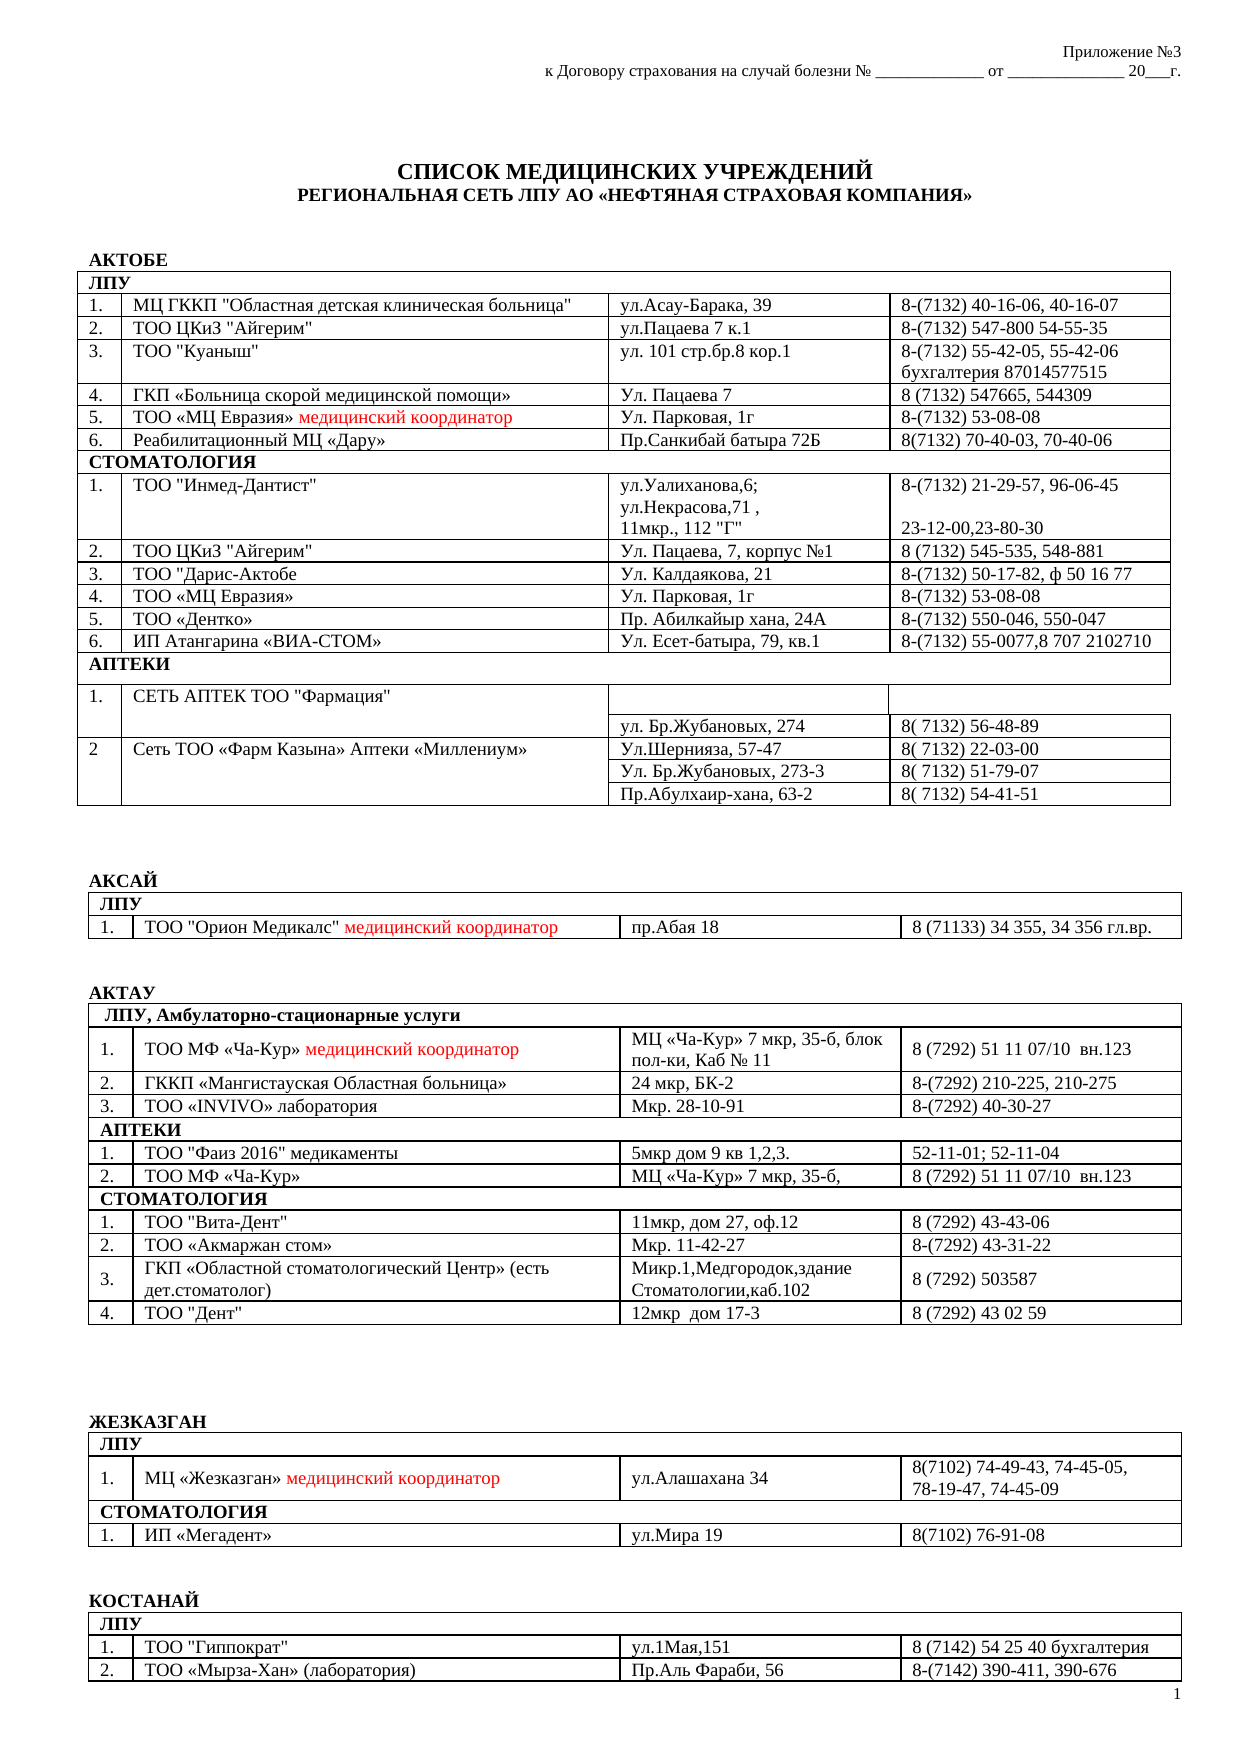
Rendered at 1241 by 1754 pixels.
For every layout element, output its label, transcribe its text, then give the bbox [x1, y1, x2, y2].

table_cell 8( 7132) 51-79-07 [891, 760, 1170, 782]
table_cell СТОМАТОЛОГИЯ [89, 1188, 1181, 1209]
text КОСТАНАЙ [89, 1590, 1181, 1612]
table_cell 11мкр, дом 27, оф.12 [621, 1211, 900, 1232]
table_cell ГКП «Больница скорой медицинской помощи» [122, 384, 608, 405]
table_header ЛПУ, Амбулаторно-стационарные услуги [89, 1004, 1181, 1026]
table_cell ТОО МФ «Ча-Кур» медицинский координатор [134, 1028, 619, 1071]
table_cell [89, 1524, 132, 1546]
table_cell ТОО "Инмед-Дантист" [122, 474, 608, 539]
table_cell [89, 1095, 132, 1117]
table_cell 8 (7292) 503587 [902, 1257, 1181, 1300]
table_cell АПТЕКИ [78, 653, 1170, 684]
table_cell ТОО "Куаныш" [122, 340, 608, 383]
table_cell Ул. Парковая, 1г [609, 585, 889, 607]
table_cell Микр.1,Медгородок,здание Стоматологии,каб.102 [621, 1257, 900, 1300]
table_cell пр.Абая 18 [621, 916, 900, 938]
table_cell СЕТЬ АПТЕК ТОО "Фармация" [122, 685, 608, 737]
table_cell [78, 317, 121, 338]
table_cell Ул. Пацаева, 7, корпус №1 [609, 540, 889, 561]
table_cell 24 мкр, БК-2 [621, 1072, 900, 1094]
table_header ЛПУ [89, 893, 1181, 914]
table_cell ТОО "Гиппократ" [134, 1636, 619, 1657]
table_cell 8( 7132) 22-03-00 [891, 738, 1170, 759]
table_cell ул. 101 стр.бр.8 кор.1 [609, 340, 889, 383]
table_cell Ул. Калдаякова, 21 [609, 563, 889, 584]
table_cell Ул.Шернияза, 57-47 [609, 738, 889, 759]
table_cell Ул. Бр.Жубановых, 273-3 [609, 760, 889, 782]
table_cell АПТЕКИ [89, 1118, 1181, 1140]
text ЖЕЗКАЗГАН [89, 1411, 1181, 1432]
table_cell ТОО "Дент" [134, 1302, 619, 1323]
table_cell Ул. Пацаева 7 [609, 384, 889, 405]
table_cell ул.1Мая,151 [621, 1636, 900, 1657]
table_cell Пр.Санкибай батыра 72Б [609, 429, 889, 450]
table_cell 12мкр дом 17-3 [621, 1302, 900, 1323]
table_cell Пр.Аль Фараби, 56 [621, 1659, 900, 1680]
table_cell ТОО «Акмаржан стом» [134, 1234, 619, 1256]
table_cell ТОО «МЦ Евразия» [122, 585, 608, 607]
table_cell 8( 7132) 56-48-89 [891, 715, 1170, 737]
table_cell [78, 585, 121, 607]
table_cell 5мкр дом 9 кв 1,2,3. [621, 1142, 900, 1163]
table_cell [609, 685, 888, 714]
table_header ЛПУ [78, 272, 1170, 293]
table_cell 8-(7132) 55-0077,8 707 2102710 [891, 630, 1170, 652]
table_cell ул.Пацаева 7 к.1 [609, 317, 889, 338]
table_cell [78, 429, 121, 450]
table_cell [89, 1072, 132, 1094]
table_cell ТОО ЦКиЗ "Айгерим" [122, 317, 608, 338]
table_cell ГККП «Мангистауская Областная больница» [134, 1072, 619, 1094]
table_cell ТОО МФ «Ча-Кур» [134, 1165, 619, 1186]
table_cell ТОО «МЦ Евразия» медицинский координатор [122, 406, 608, 428]
table_cell СТОМАТОЛОГИЯ [89, 1501, 1181, 1523]
table_cell Реабилитационный МЦ «Дару» [122, 429, 608, 450]
table_cell МЦ «Ча-Кур» 7 мкр, 35-б, блок пол-ки, Каб № 11 [621, 1028, 900, 1071]
table_cell ИП Атангарина «ВИА-СТОМ» [122, 630, 608, 652]
table_cell ГКП «Областной стоматологический Центр» (есть дет.стоматолог) [134, 1257, 619, 1300]
table_cell [78, 563, 121, 584]
text АКСАЙ [89, 870, 1181, 892]
table_cell 8-(7132) 53-08-08 [891, 406, 1170, 428]
table_cell 8(7132) 70-40-03, 70-40-06 [891, 429, 1170, 450]
table_cell 8-(7292) 43-31-22 [902, 1234, 1181, 1256]
table_cell ТОО "Вита-Дент" [134, 1211, 619, 1232]
table_cell 8-(7132) 53-08-08 [891, 585, 1170, 607]
table_header ЛПУ [89, 1613, 1181, 1634]
table_cell ул.Мира 19 [621, 1524, 900, 1546]
table_cell ТОО «Мырза-Хан» (лаборатория) [134, 1659, 619, 1680]
table_cell ТОО "Орион Медикалс" медицинский координатор [134, 916, 619, 938]
table_cell 8-(7142) 390-411, 390-676 [902, 1659, 1181, 1680]
table_cell Ул. Есет-батыра, 79, кв.1 [609, 630, 889, 652]
table_cell Пр. Абилкайыр хана, 24А [609, 608, 889, 629]
table_cell ТОО «Дентко» [122, 608, 608, 629]
table_cell [78, 540, 121, 561]
text РЕГИОНАЛЬНАЯ СЕТЬ ЛПУ АО «НЕФТЯНАЯ СТРАХОВАЯ КОМПАНИЯ» [89, 184, 1181, 206]
table_cell [78, 474, 121, 539]
table_cell [78, 608, 121, 629]
table_cell Мкр. 11-42-27 [621, 1234, 900, 1256]
table_cell ТОО "Дарис-Актобе [122, 563, 608, 584]
table_cell 2 [78, 738, 121, 804]
table_cell 8-(7292) 40-30-27 [902, 1095, 1181, 1117]
table_cell 8-(7132) 547-800 54-55-35 [891, 317, 1170, 338]
table_header ЛПУ [89, 1433, 1181, 1455]
table_cell 52-11-01; 52-11-04 [902, 1142, 1181, 1163]
table_cell [89, 1257, 132, 1300]
table_cell [78, 685, 121, 737]
table_cell 8-(7132) 550-046, 550-047 [891, 608, 1170, 629]
table_cell 8 (7132) 547665, 544309 [891, 384, 1170, 405]
table_cell СТОМАТОЛОГИЯ [78, 451, 1170, 473]
table_cell 8-(7292) 210-225, 210-275 [902, 1072, 1181, 1094]
table_cell [89, 1234, 132, 1256]
table_cell ИП «Мегадент» [134, 1524, 619, 1546]
table_cell ТОО ЦКиЗ "Айгерим" [122, 540, 608, 561]
table_cell Сеть ТОО «Фарм Казына» Аптеки «Миллениум» [122, 738, 608, 804]
table_cell 8( 7132) 54-41-51 [891, 783, 1170, 804]
table_cell МЦ «Ча-Кур» 7 мкр, 35-б, [621, 1165, 900, 1186]
table_cell [89, 916, 132, 938]
table_cell [89, 1142, 132, 1163]
text АКТОБЕ [89, 249, 1181, 271]
table_cell 8 (7132) 545-535, 548-881 [891, 540, 1170, 561]
table_cell [89, 1028, 132, 1071]
table_cell [89, 1165, 132, 1186]
table_cell ТОО "Фаиз 2016" медикаменты [134, 1142, 619, 1163]
table_cell ул. Бр.Жубановых, 274 [609, 715, 889, 737]
table_cell 8 (7142) 54 25 40 бухгалтерия [902, 1636, 1181, 1657]
table_cell [78, 294, 121, 316]
table_cell 8 (7292) 43 02 59 [902, 1302, 1181, 1323]
table_cell [89, 1211, 132, 1232]
table_cell ул.Уалиханова,6; ул.Некрасова,71 , 11мкр., 112 "Г" [609, 474, 889, 539]
table_cell [89, 1457, 132, 1499]
table_cell 8-(7132) 21-29-57, 96-06-45 23-12-00,23-80-30 [891, 474, 1170, 539]
table_cell [78, 630, 121, 652]
table_cell Ул. Парковая, 1г [609, 406, 889, 428]
table_cell 8 (7292) 51 11 07/10 вн.123 [902, 1165, 1181, 1186]
text СПИСОК МЕДИЦИНСКИХ УЧРЕЖДЕНИЙ [89, 158, 1181, 184]
table_cell ул.Асау-Барака, 39 [609, 294, 889, 316]
table_cell 8 (7292) 51 11 07/10 вн.123 [902, 1028, 1181, 1071]
table_cell Пр.Абулхаир-хана, 63-2 [609, 783, 889, 804]
text АКТАУ [89, 982, 1181, 1003]
table_cell Мкр. 28-10-91 [621, 1095, 900, 1117]
table_cell [78, 406, 121, 428]
table_cell [89, 1302, 132, 1323]
table_cell [78, 340, 121, 383]
table_cell [89, 1659, 132, 1680]
table_cell 8-(7132) 40-16-06, 40-16-07 [891, 294, 1170, 316]
table_cell 8 (71133) 34 355, 34 356 гл.вр. [902, 916, 1181, 938]
table_cell МЦ ГККП "Областная детская клиническая больница" [122, 294, 608, 316]
table_cell [78, 384, 121, 405]
table_cell МЦ «Жезказган» медицинский координатор [134, 1457, 619, 1499]
table_cell 8(7102) 74-49-43, 74-45-05, 78-19-47, 74-45-09 [902, 1457, 1181, 1499]
table_cell 8 (7292) 43-43-06 [902, 1211, 1181, 1232]
table_cell 8-(7132) 50-17-82, ф 50 16 77 [891, 563, 1170, 584]
table_cell ул.Алашахана 34 [621, 1457, 900, 1499]
table_cell [89, 1636, 132, 1657]
table_cell 8(7102) 76-91-08 [902, 1524, 1181, 1546]
table_cell ТОО «INVIVO» лаборатория [134, 1095, 619, 1117]
table_cell 8-(7132) 55-42-05, 55-42-06 бухгалтерия 87014577515 [891, 340, 1170, 383]
